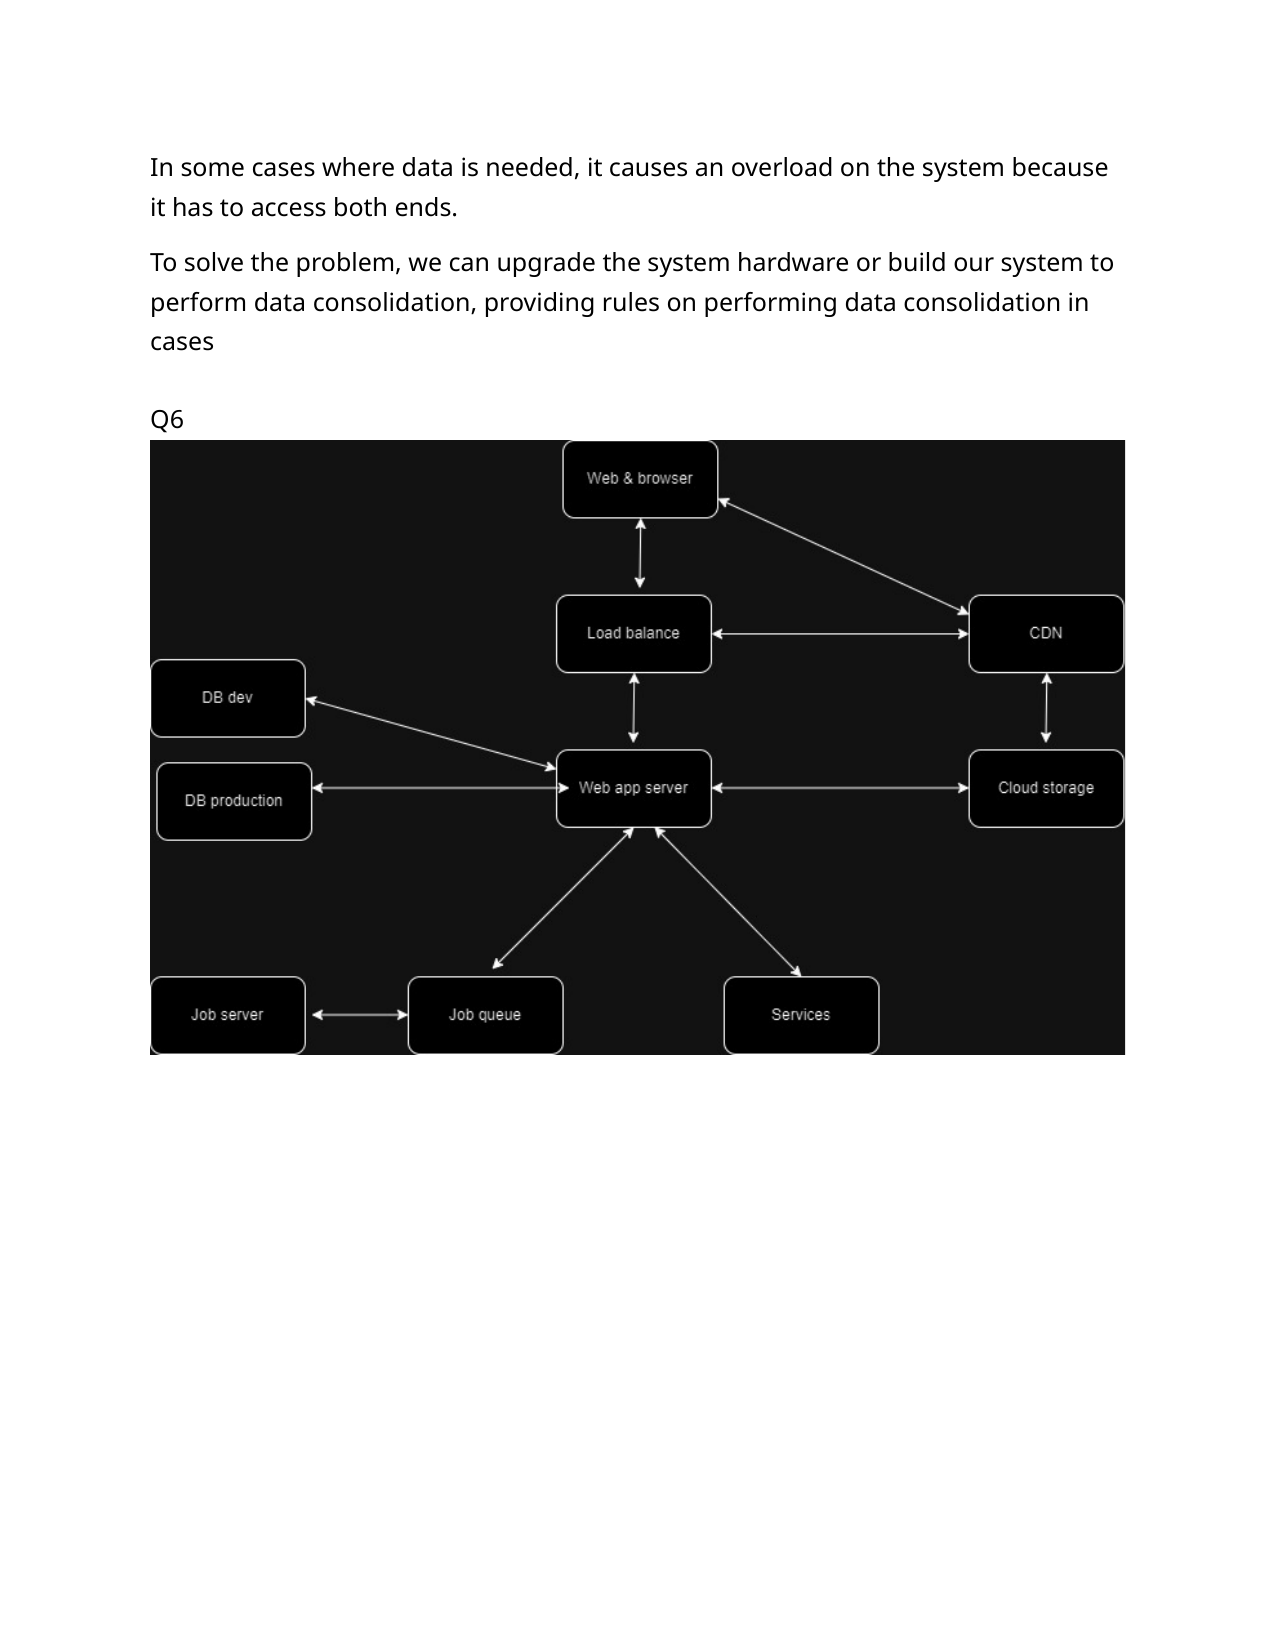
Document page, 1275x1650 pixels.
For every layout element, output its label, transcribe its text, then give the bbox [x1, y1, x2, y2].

picture [150, 440, 1125, 1055]
text To solve the problem, we can upgrade the system hardware or build our system to perform data consolidation, providing rules on performing data consolidation in cases Q6 [150, 245, 1125, 440]
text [150, 150, 1125, 223]
